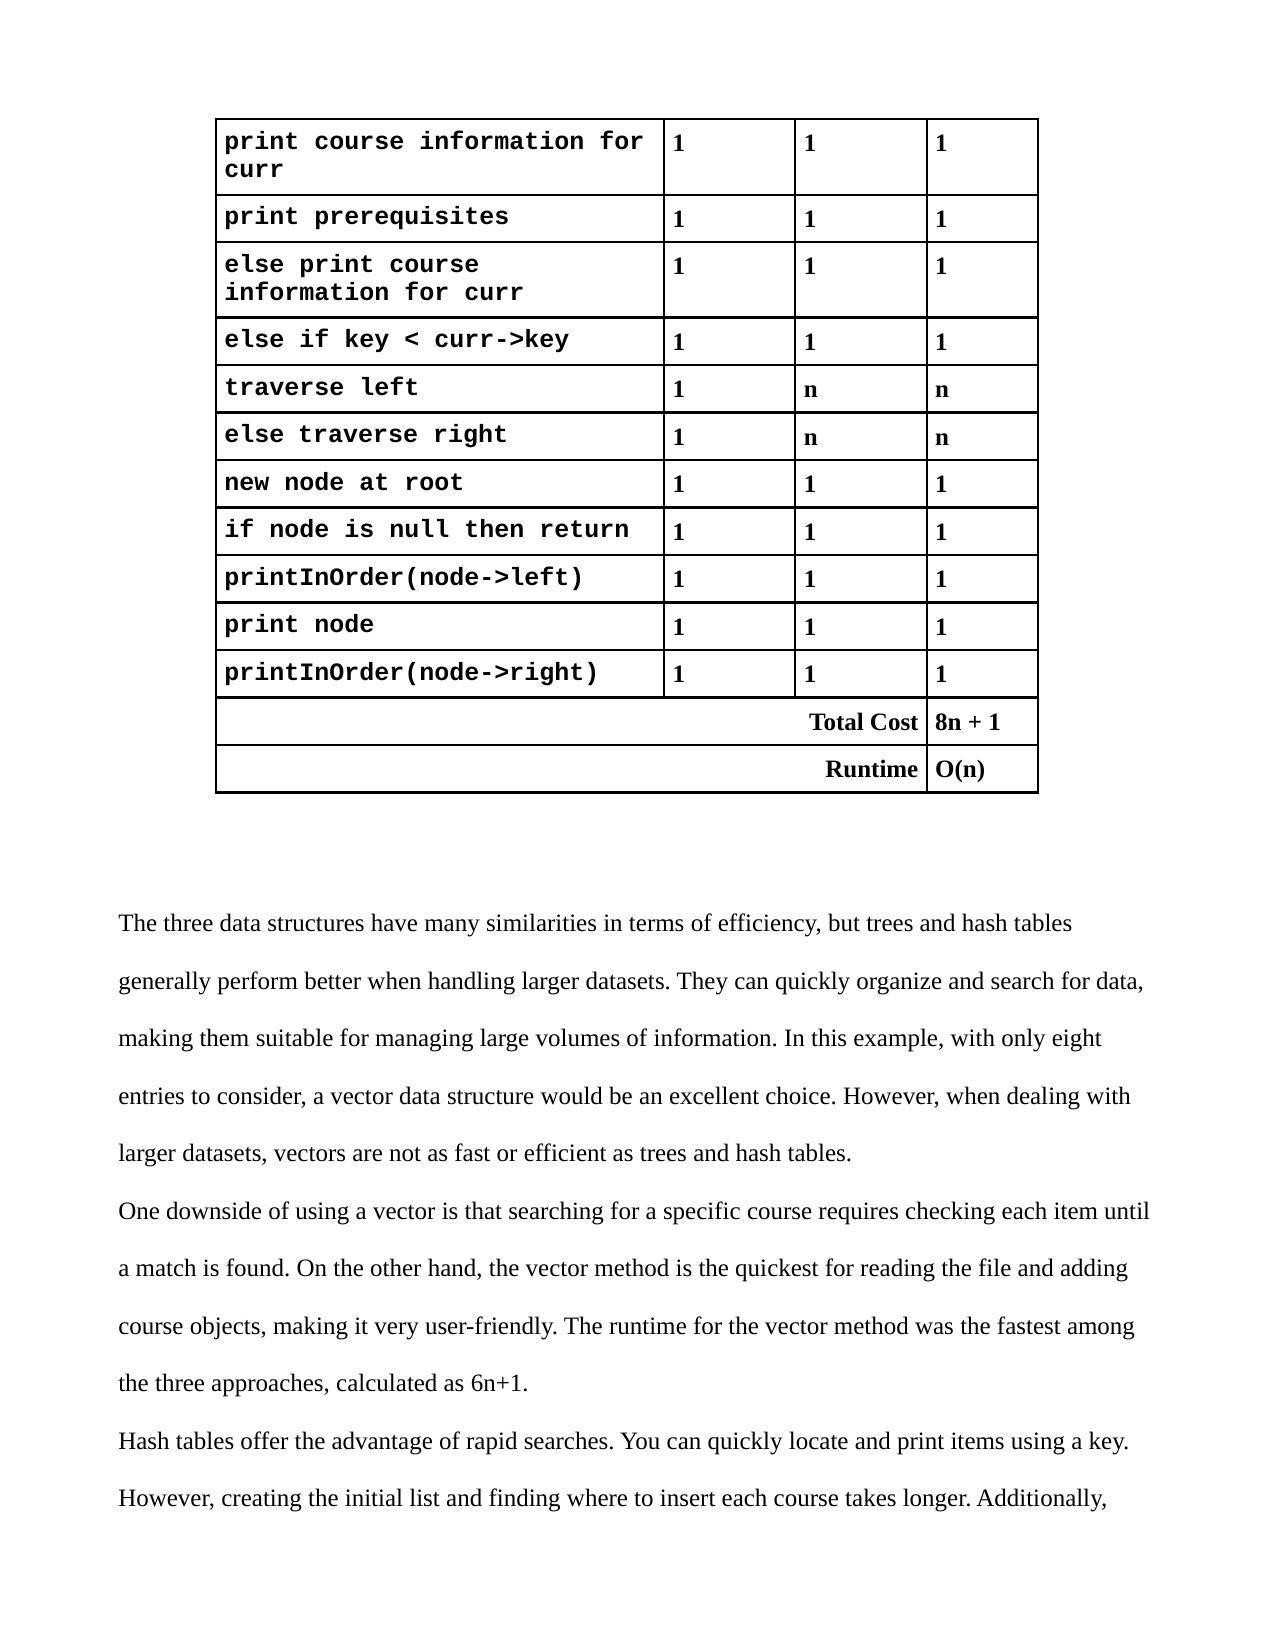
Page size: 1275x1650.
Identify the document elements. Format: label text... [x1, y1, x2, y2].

table_cell 1 [796, 243, 926, 316]
table_cell n [796, 414, 926, 459]
table_cell n [928, 414, 1037, 459]
table_cell print prerequisites [217, 196, 663, 241]
table_cell 1 [928, 120, 1037, 193]
table_cell n [928, 366, 1037, 411]
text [118, 1426, 1157, 1512]
table_cell else print course information for curr [217, 243, 663, 316]
table_cell print course information for curr [217, 120, 663, 193]
table_cell O(n) [928, 746, 1037, 791]
table_cell Runtime [217, 746, 926, 791]
table_cell 1 [796, 509, 926, 554]
table_cell 1 [665, 604, 794, 649]
table_cell 1 [796, 556, 926, 601]
table_cell 1 [665, 556, 794, 601]
table_cell 1 [796, 196, 926, 241]
table_cell 1 [665, 366, 794, 411]
table_cell printInOrder(node->left) [217, 556, 663, 601]
table_cell 1 [665, 243, 794, 316]
table_cell traverse left [217, 366, 663, 411]
table_cell 1 [928, 461, 1037, 506]
table_cell else traverse right [217, 414, 663, 459]
table_cell 1 [796, 651, 926, 696]
table_cell 1 [796, 120, 926, 193]
text The three data structures have many similarities in terms of efficiency, but trees and hash tables generally perform better when handling larger datasets. They can quickly organize and search for data, making them suitable for managing large volumes of information. In this example, with only eight entries to consider, a vector data structure would be an excellent choice. However, when dealing with larger datasets, vectors are not as fast or efficient as trees and hash tables. [118, 908, 1157, 1167]
table_cell 1 [928, 319, 1037, 364]
table_cell 1 [928, 196, 1037, 241]
table_cell 1 [665, 651, 794, 696]
table_cell 1 [796, 604, 926, 649]
table_cell 1 [665, 461, 794, 506]
table_cell 1 [928, 243, 1037, 316]
table_cell n [796, 366, 926, 411]
table_cell 1 [665, 196, 794, 241]
table_cell 1 [928, 651, 1037, 696]
table_cell 1 [928, 604, 1037, 649]
table_cell new node at root [217, 461, 663, 506]
table_cell 1 [796, 319, 926, 364]
table_cell 1 [665, 414, 794, 459]
table_cell printInOrder(node->right) [217, 651, 663, 696]
table_cell Total Cost [217, 699, 926, 744]
table_cell if node is null then return [217, 509, 663, 554]
table_cell 1 [796, 461, 926, 506]
table_cell else if key < curr->key [217, 319, 663, 364]
table_cell 8n + 1 [928, 699, 1037, 744]
table_cell 1 [665, 509, 794, 554]
text One downside of using a vector is that searching for a specific course requires checking each item until a match is found. On the other hand, the vector method is the quickest for reading the file and adding course objects, making it very user-friendly. The runtime for the vector method was the fastest among the three approaches, calculated as 6n+1. [118, 1196, 1157, 1397]
table_cell 1 [665, 120, 794, 193]
table_cell 1 [928, 556, 1037, 601]
table_cell 1 [928, 509, 1037, 554]
table_cell 1 [665, 319, 794, 364]
table_cell print node [217, 604, 663, 649]
